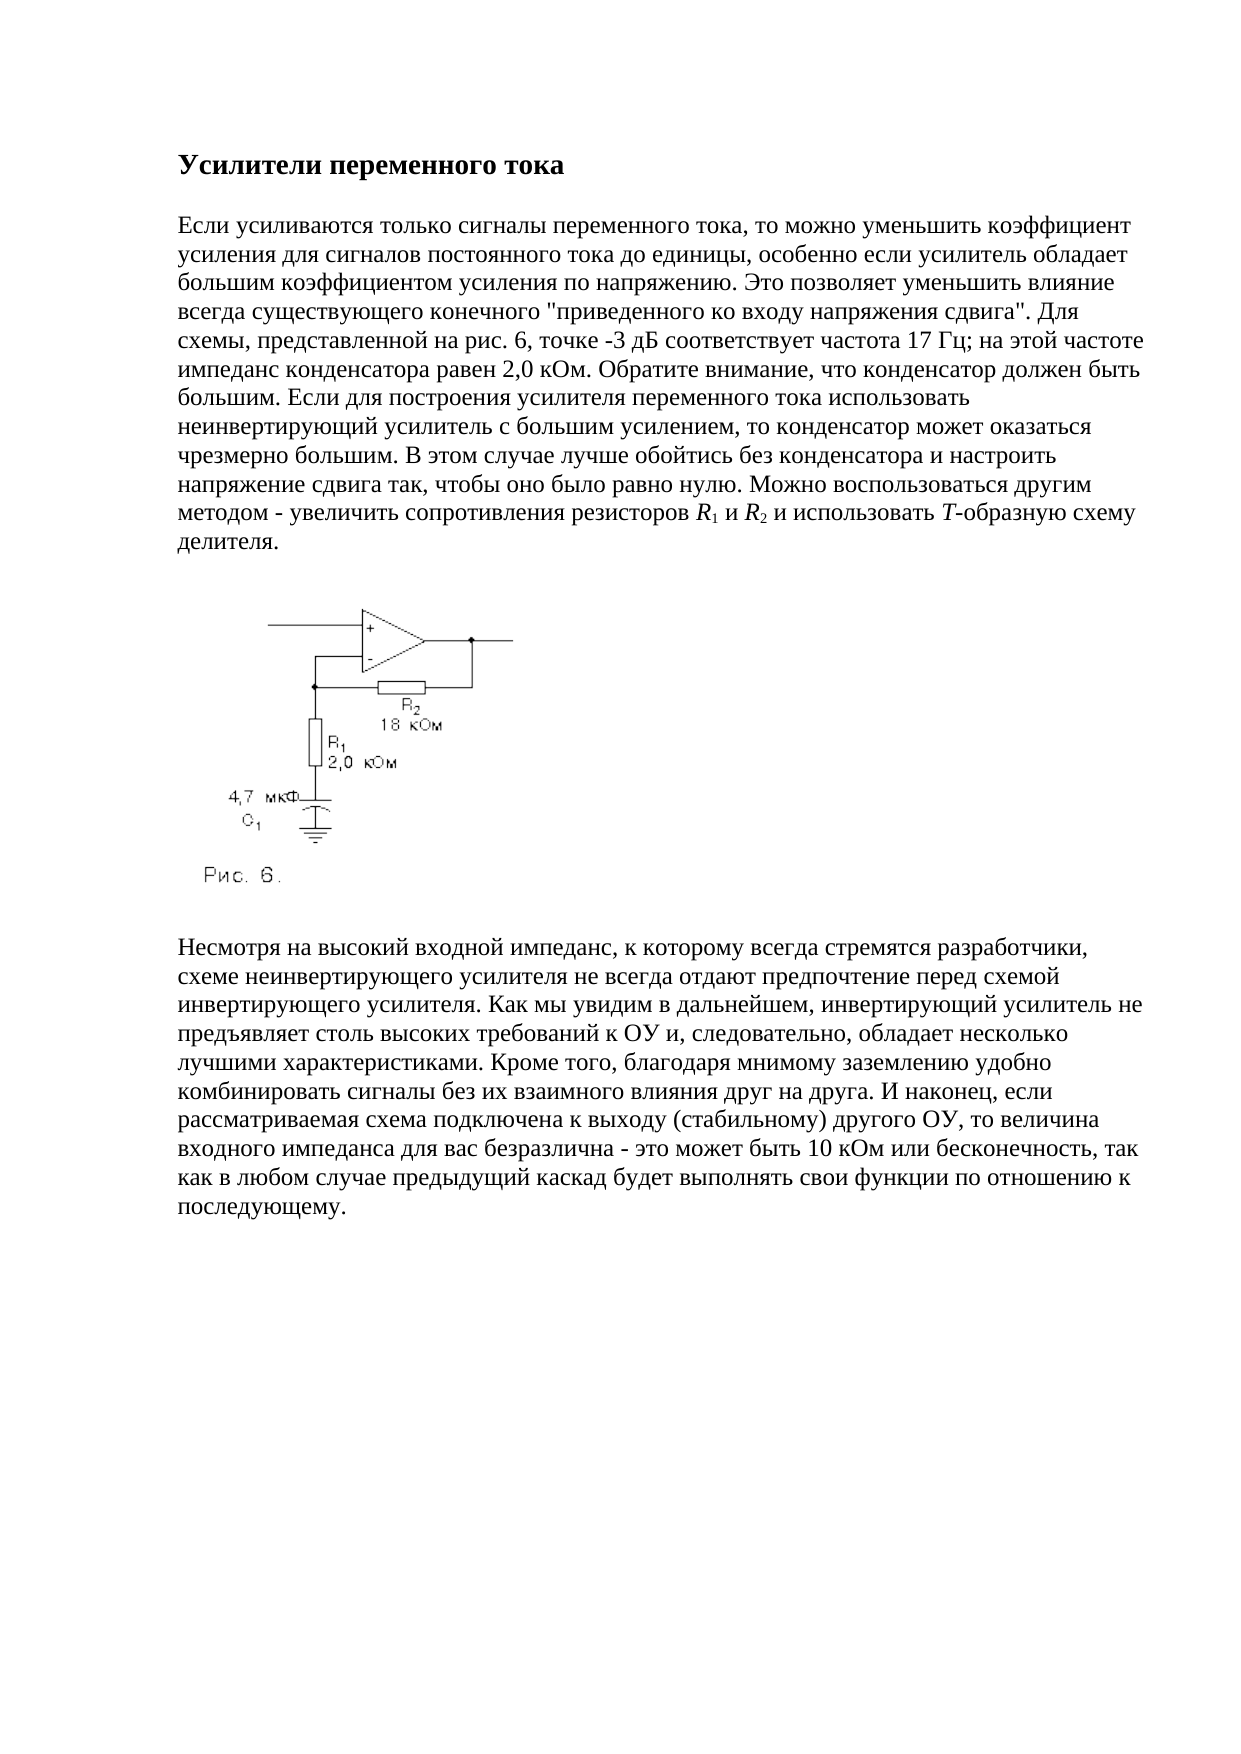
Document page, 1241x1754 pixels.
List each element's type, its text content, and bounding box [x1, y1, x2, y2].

text Если усиливаются только сигналы переменного тока, то можно уменьшить коэффициент усиления для сигналов постоянного тока до единицы, особенно если усилитель обладает большим коэффициентом усиления по напряжению. Это позволяет уменьшить влияние всегда существующего конечного "приведенного ко входу напряжения сдвига". Для схемы, представленной на рис. 6, точке -3 дБ соответствует частота 17 Гц; на этой частоте импеданс конденсатора равен 2,0 кОм. Обратите внимание, что конденсатор должен быть большим. Если для построения усилителя переменного тока использовать неинвертирующий усилитель с большим усилением, то конденсатор может оказаться чрезмерно большим. В этом случае лучше обойтись без конденсатора и настроить напряжение сдвига так, чтобы оно было равно нулю. Можно воспользоваться другим методом - увеличить сопротивления резисторов R1 и R2 и использовать T-образную схему делителя. [177, 210, 1152, 555]
text Усилители переменного тока [177, 147, 1152, 181]
text Несмотря на высокий входной импеданс, к которому всегда стремятся разработчики, схеме неинвертирующего усилителя не всегда отдают предпочтение перед схемой инвертирующего усилителя. Как мы увидим в дальнейшем, инвертирующий усилитель не предъявляет столь высоких требований к ОУ и, следовательно, обладает несколько лучшими характеристиками. Кроме того, благодаря мнимому заземлению удобно комбинировать сигналы без их взаимного влияния друг на друга. И наконец, если рассматриваемая схема подключена к выходу (стабильному) другого ОУ, то величина входного импеданса для вас безразлична - это может быть 10 кОм или бесконечность, так как в любом случае предыдущий каскад будет выполнять свои функции по отношению к последующему. [177, 932, 1152, 1219]
picture [177, 584, 514, 903]
